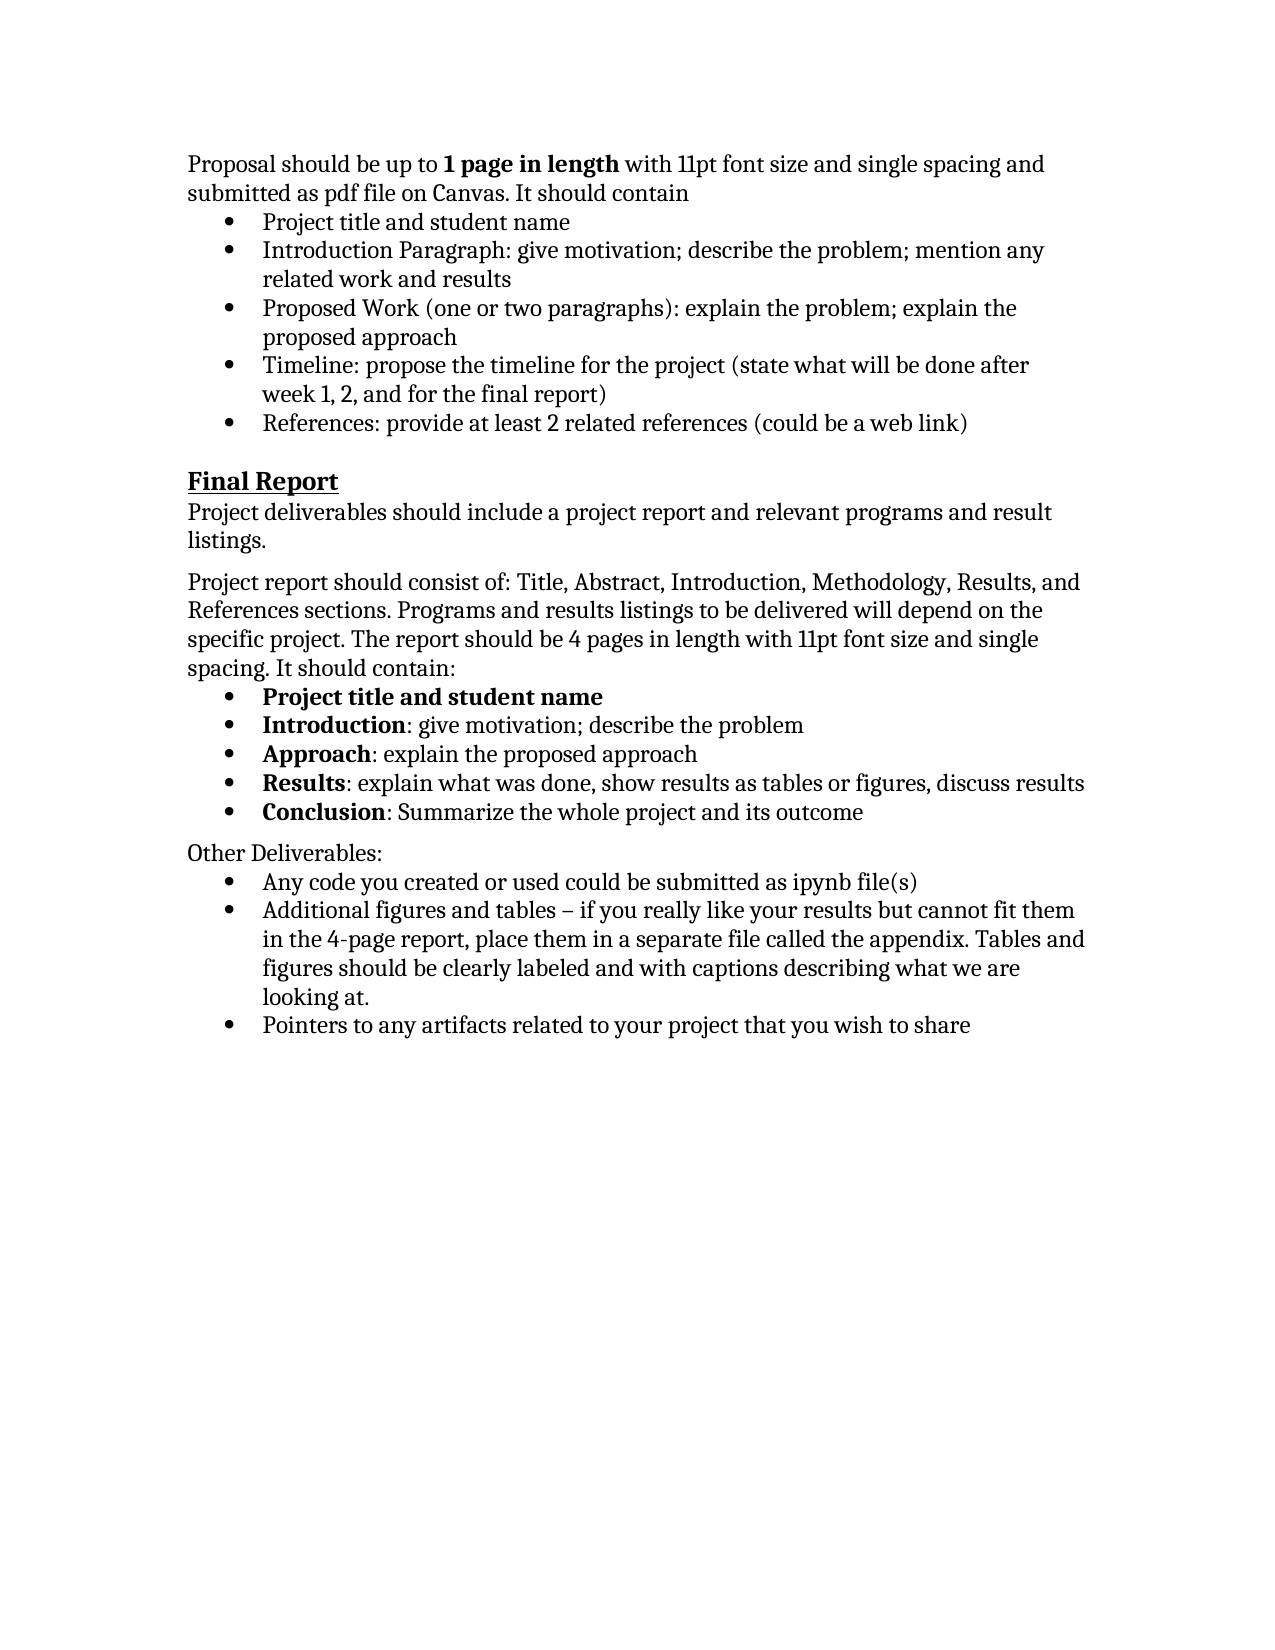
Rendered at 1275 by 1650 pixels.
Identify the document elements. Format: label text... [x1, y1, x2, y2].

text Project report should consist of: Title, Abstract, Introduction, Methodology, Results, and References sections. Programs and results listings to be delivered will depend on the specific project. The report should be 4 pages in length with 11pt font size and single spacing. It should contain: [187, 567, 1087, 682]
text Final Report [187, 466, 1087, 497]
list Additional figures and tables – if you really like your results but cannot fit them in the 4-page report, place them in a separate file called the appendix. Tables and figures should be clearly labeled and with captions describing what we are looking at. [225, 896, 1087, 1011]
text Project deliverables should include a project report and relevant programs and result listings. [187, 497, 1087, 555]
list Proposed Work (one or two paragraphs): explain the problem; explain the proposed approach [225, 294, 1087, 351]
text Proposal should be up to 1 page in length with 11pt font size and single spacing and submitted as pdf file on Canvas. It should contain [187, 150, 1087, 207]
list Project title and student name [225, 682, 1087, 711]
list Pointers to any artifacts related to your project that you wish to share [225, 1011, 1087, 1040]
list References: provide at least 2 related references (could be a web link) [225, 409, 1087, 437]
list Introduction: give motivation; describe the problem [225, 711, 1087, 740]
list Approach: explain the proposed approach [225, 740, 1087, 769]
list Conclusion: Summarize the whole project and its outcome [225, 797, 1087, 826]
list Timeline: propose the timeline for the project (state what will be done after week 1, 2, and for the final report) [225, 351, 1087, 409]
list Any code you created or used could be submitted as ipynb file(s) [225, 867, 1087, 896]
text Other Deliverables: [187, 839, 1087, 867]
list Project title and student name [225, 207, 1087, 236]
list Introduction Paragraph: give motivation; describe the problem; mention any related work and results [225, 236, 1087, 294]
list Results: explain what was done, show results as tables or figures, discuss results [225, 769, 1087, 797]
